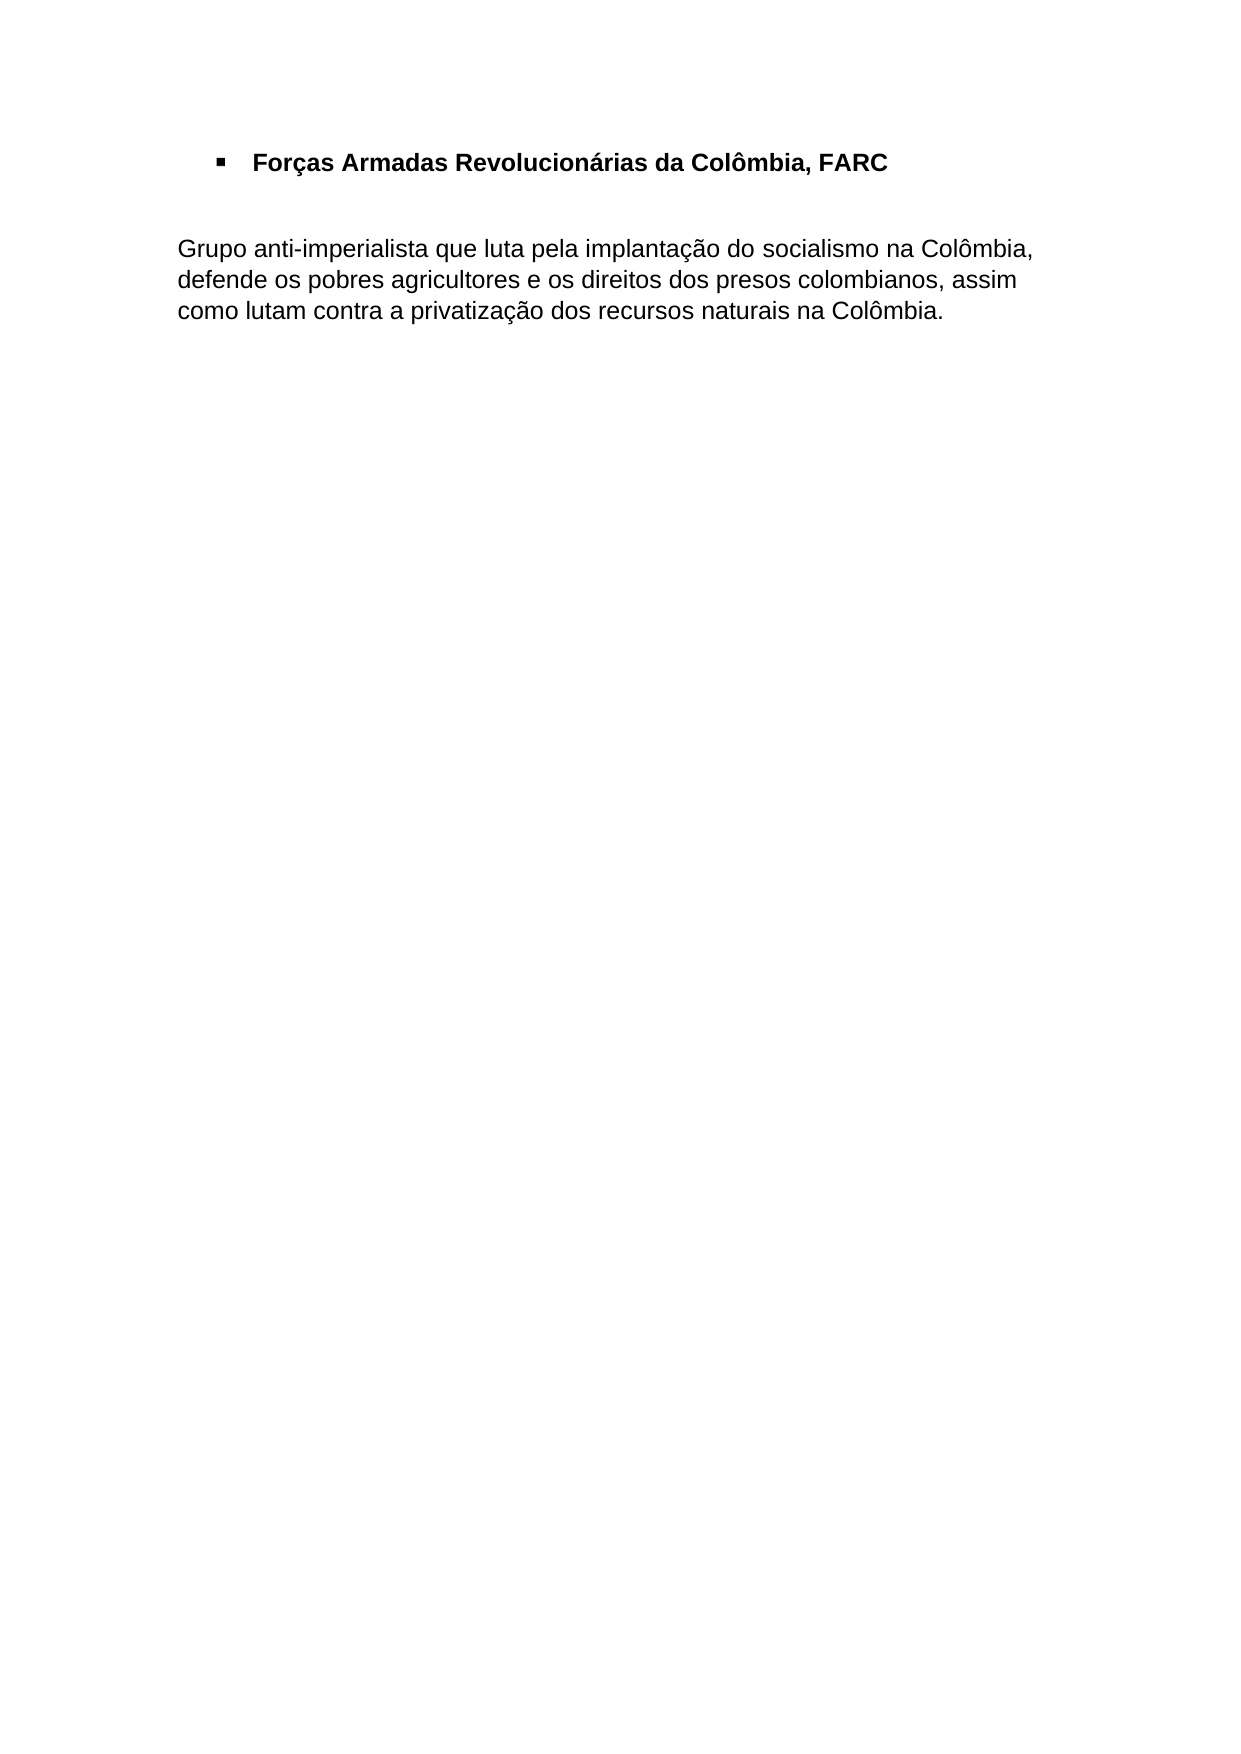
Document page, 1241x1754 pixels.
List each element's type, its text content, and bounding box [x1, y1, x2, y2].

text Grupo anti-imperialista que luta pela implantação do socialismo na Colômbia, defende os pobres agricultores e os direitos dos presos colombianos, assim como lutam contra a privatização dos recursos naturais na Colômbia. [177, 234, 1063, 325]
list Forças Armadas Revolucionárias da Colômbia, FARC [215, 148, 1063, 176]
